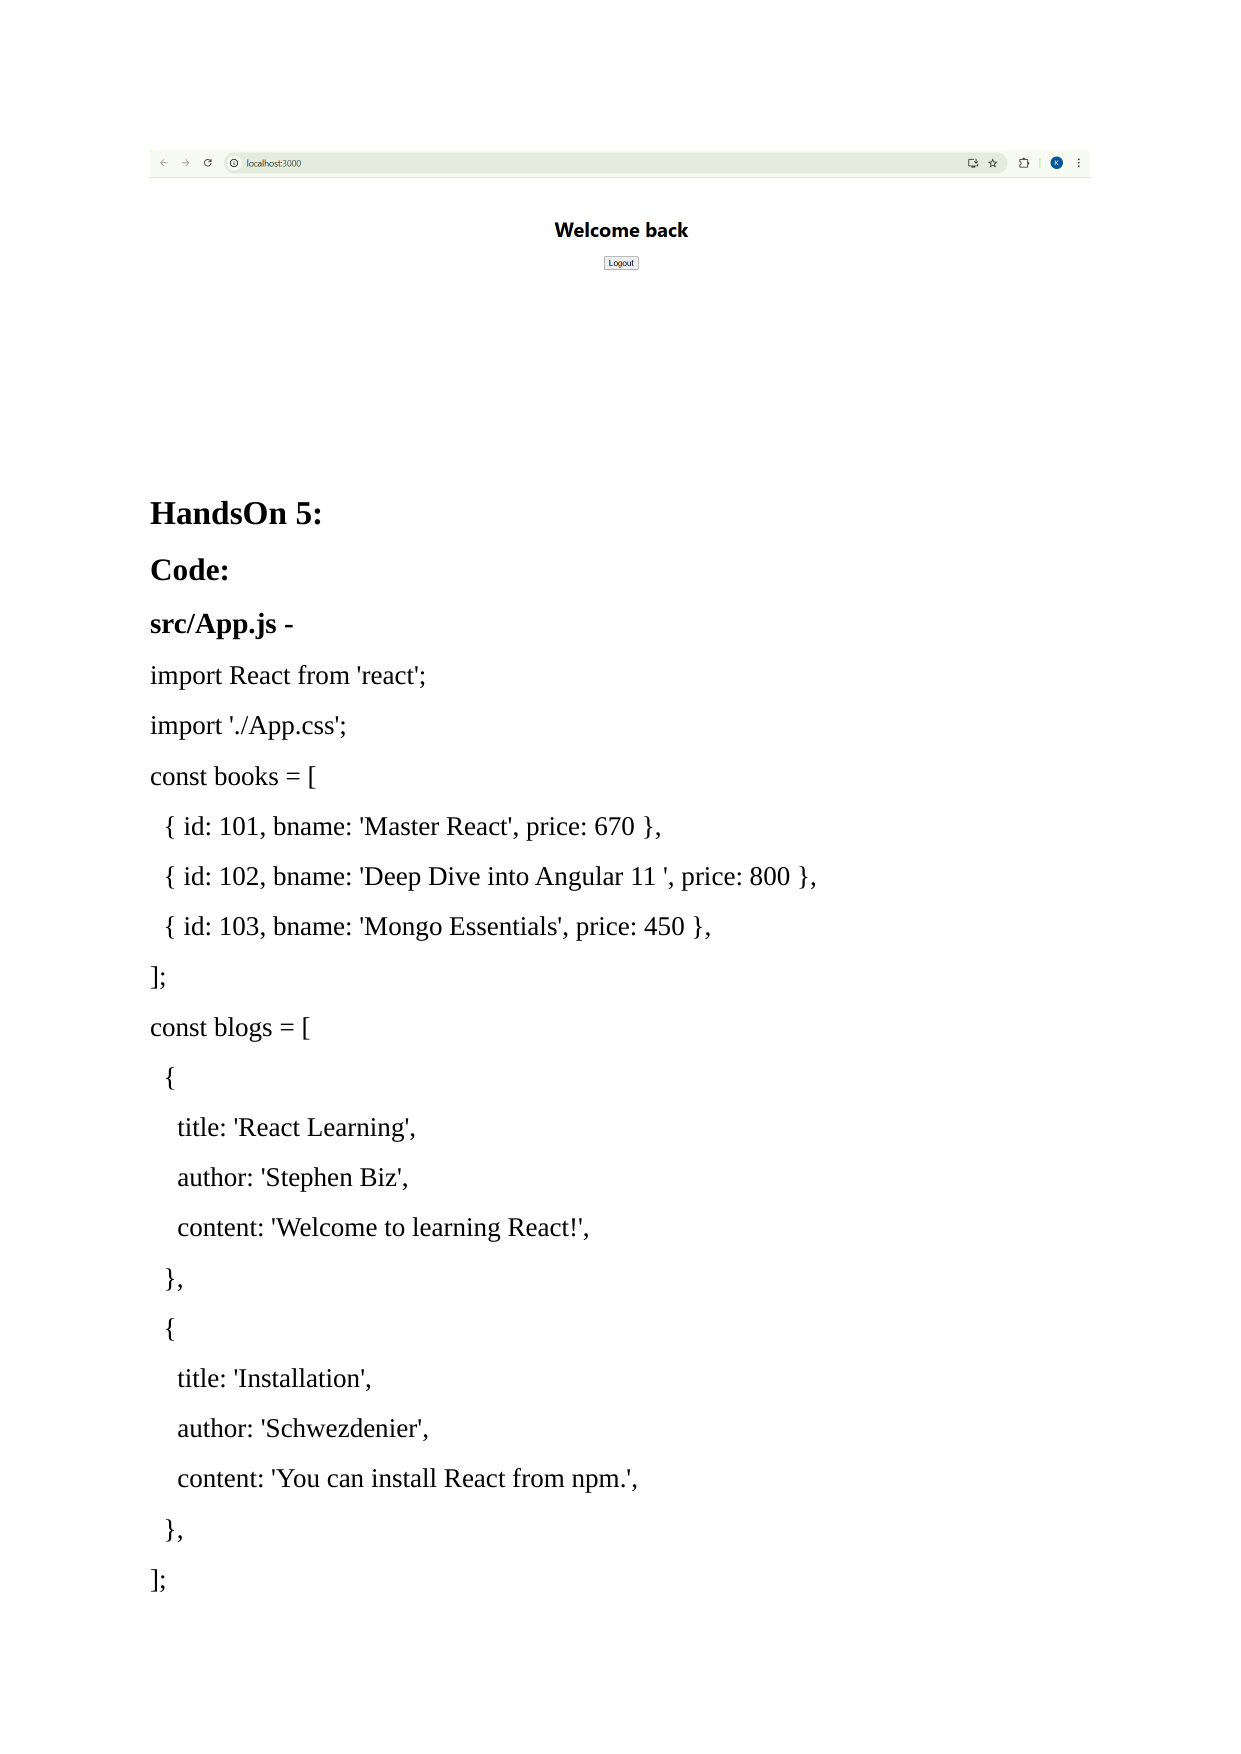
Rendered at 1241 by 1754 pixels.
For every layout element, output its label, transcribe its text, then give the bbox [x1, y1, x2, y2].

text { id: 101, bname: 'Master React', price: 670 }, [150, 810, 1090, 841]
text title: 'Installation', [150, 1362, 1090, 1393]
text const blogs = [ [150, 1011, 1090, 1042]
text { id: 103, bname: 'Mongo Essentials', price: 450 }, [150, 910, 1090, 941]
text ]; [150, 960, 1090, 992]
text Code: [150, 551, 1090, 587]
text }, [150, 1262, 1090, 1293]
text import './App.css'; [150, 709, 1090, 741]
text src/App.js - [150, 606, 1090, 640]
text { [150, 1061, 1090, 1092]
text import React from 'react'; [150, 659, 1090, 690]
picture [150, 150, 1091, 419]
text content: 'You can install React from npm.', [150, 1462, 1090, 1494]
text const books = [ [150, 759, 1090, 791]
text HandsOn 5: [150, 493, 1090, 531]
text author: 'Stephen Biz', [150, 1161, 1090, 1192]
text author: 'Schwezdenier', [150, 1412, 1090, 1443]
text }, [150, 1513, 1090, 1544]
text content: 'Welcome to learning React!', [150, 1211, 1090, 1243]
text ]; [150, 1563, 1090, 1594]
text { id: 102, bname: 'Deep Dive into Angular 11 ', price: 800 }, [150, 860, 1090, 891]
text title: 'React Learning', [150, 1111, 1090, 1142]
text { [150, 1312, 1090, 1343]
